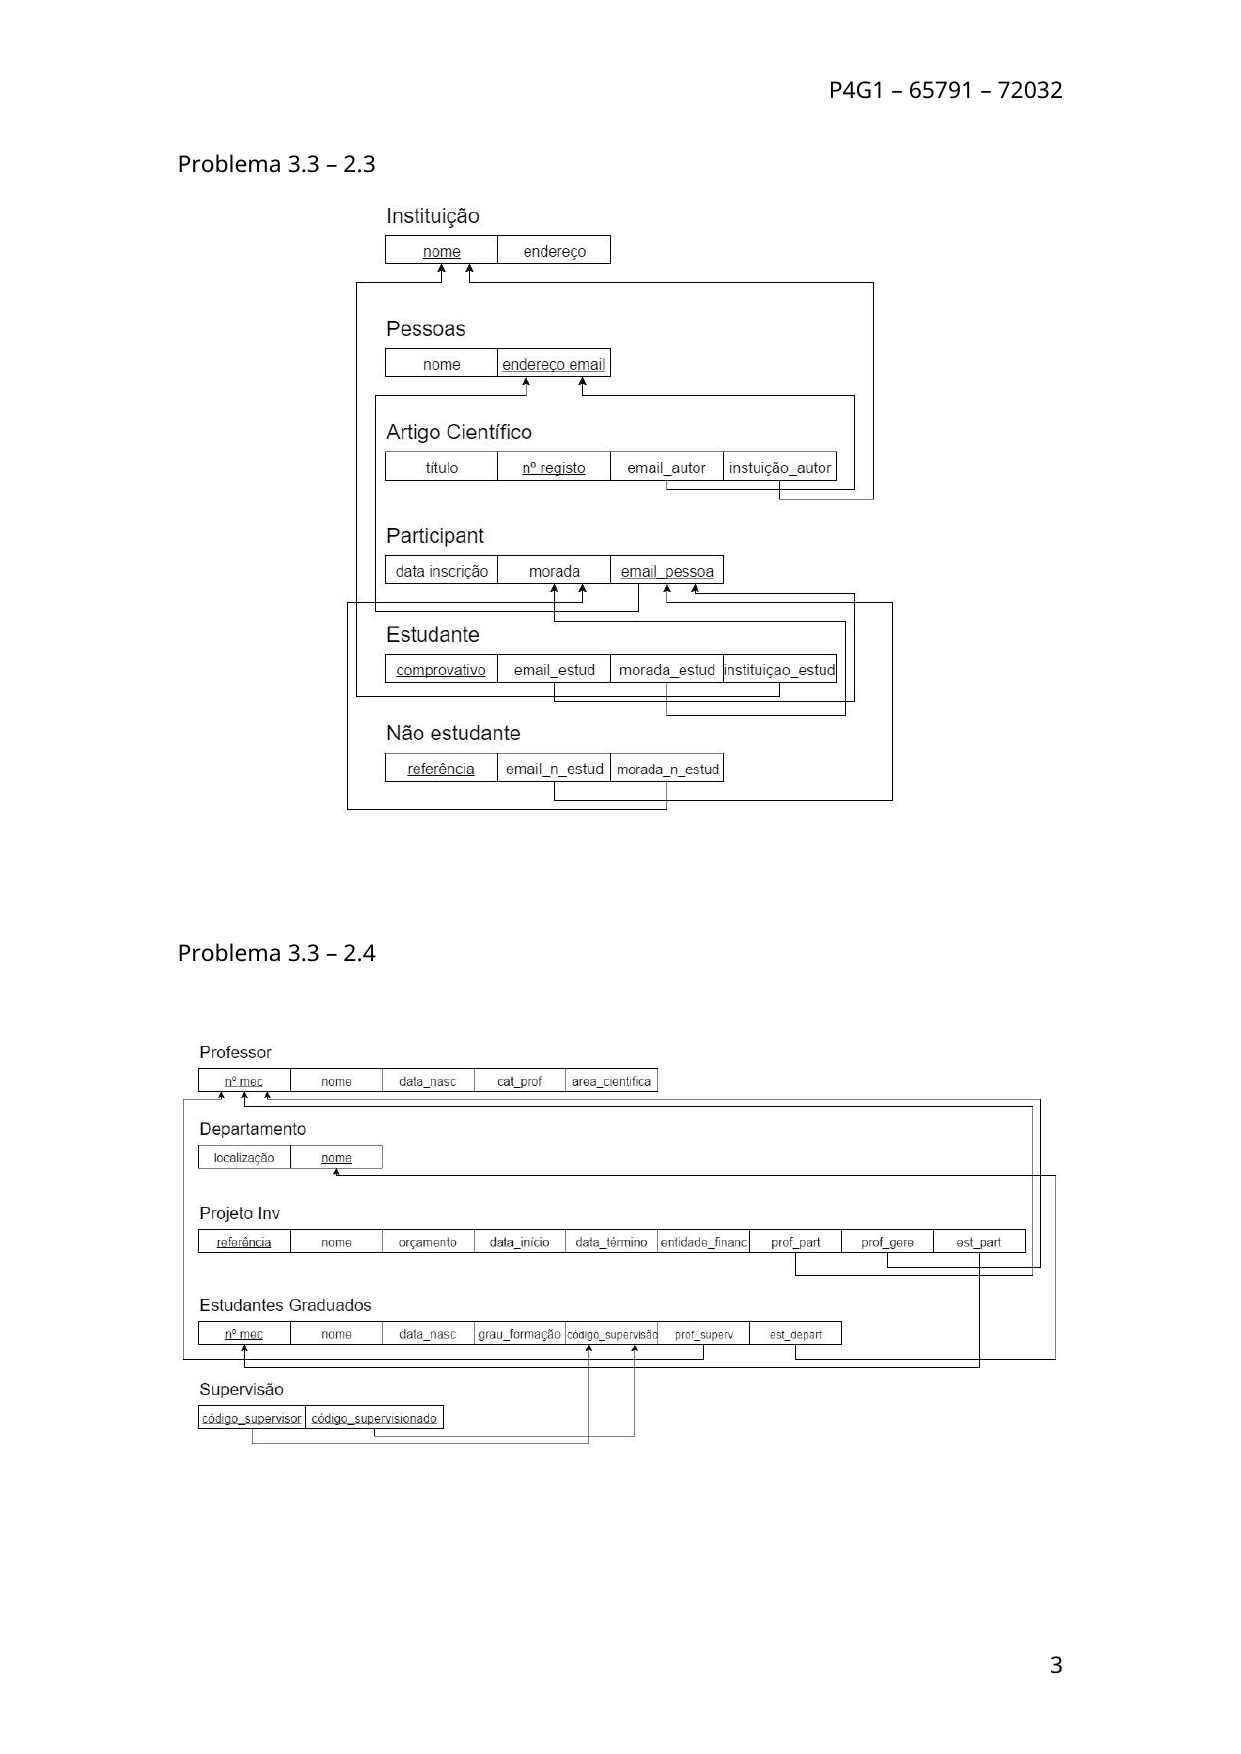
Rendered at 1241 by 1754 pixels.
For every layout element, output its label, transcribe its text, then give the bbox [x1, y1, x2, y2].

picture [177, 1037, 1062, 1450]
text Problema 3.3 – 2.4 [177, 936, 1063, 968]
picture [340, 198, 900, 817]
text Problema 3.3 – 2.3 [177, 148, 1063, 179]
